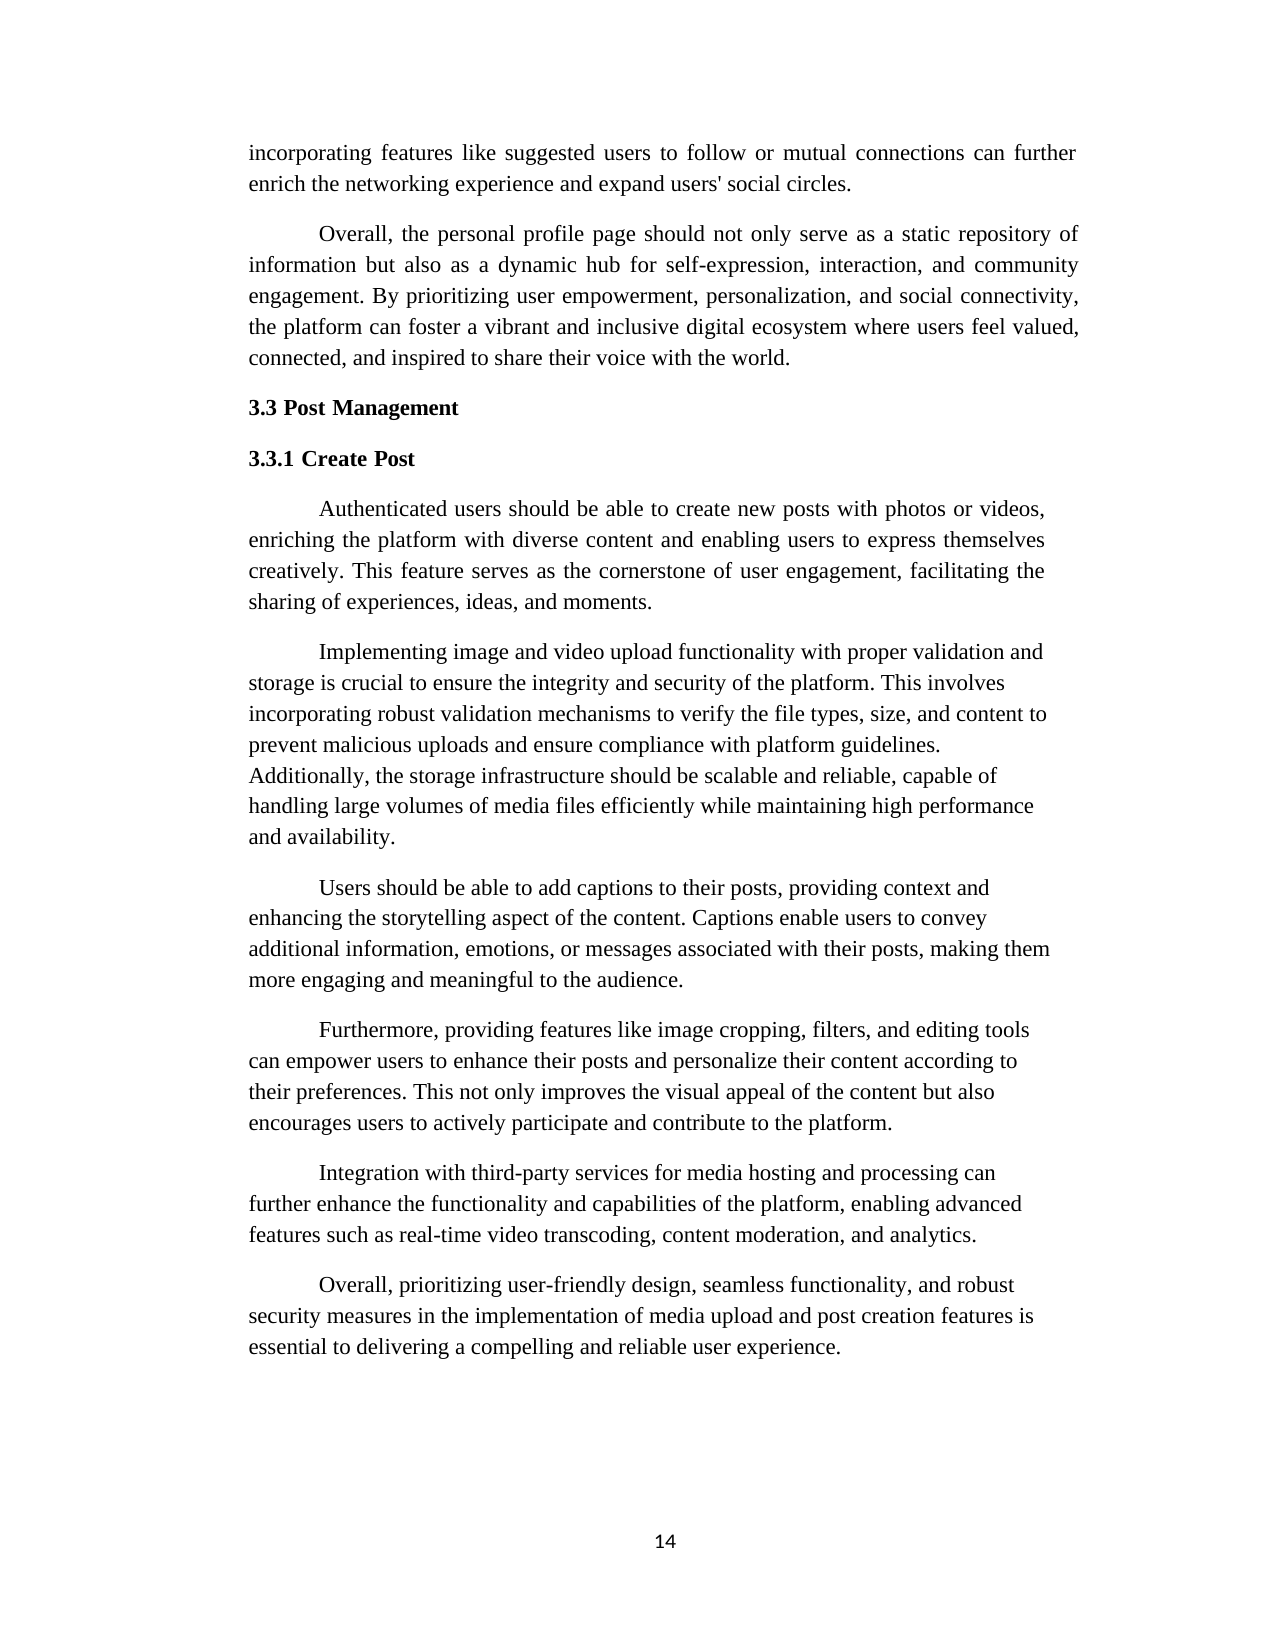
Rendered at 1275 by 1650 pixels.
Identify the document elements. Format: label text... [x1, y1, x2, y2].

text Users should be able to add captions to their posts, providing context and enhancing the storytelling aspect of the content. Captions enable users to convey additional information, emotions, or messages associated with their posts, making them more engaging and meaningful to the audience. [248, 874, 1077, 992]
text Integration with third-party services for media hosting and processing can further enhance the functionality and capabilities of the platform, enabling advanced features such as real-time video transcoding, content moderation, and analytics. [248, 1159, 1054, 1247]
list Create Post [248, 445, 1154, 471]
text Overall, prioritizing user-friendly design, seamless functionality, and robust security measures in the implementation of media upload and post creation features is essential to delivering a compelling and reliable user experience. [248, 1271, 1054, 1359]
text incorporating features like suggested users to follow or mutual connections can further enrich the networking experience and expand users' social circles. [248, 139, 1082, 197]
subtitle Post Management [248, 394, 1154, 420]
text Overall, the personal profile page should not only serve as a static repository of information but also as a dynamic hub for self-expression, interaction, and community engagement. By prioritizing user empowerment, personalization, and social connectivity, the platform can foster a vibrant and inclusive digital ecosystem where users feel valued, connected, and inspired to share their voice with the world. [248, 221, 1081, 370]
text Implementing image and video upload functionality with proper validation and storage is crucial to ensure the integrity and security of the platform. This involves incorporating robust validation mechanisms to verify the file types, size, and content to prevent malicious uploads and ensure compliance with platform guidelines. [248, 638, 1054, 757]
text Additionally, the storage infrastructure should be scalable and reliable, capable of handling large volumes of media files efficiently while maintaining high performance and availability. [248, 762, 1054, 850]
text Authenticated users should be able to create new posts with photos or videos, enriching the platform with diverse content and enabling users to express themselves creatively. This feature serves as the cornerstone of user engagement, facilitating the sharing of experiences, ideas, and moments. [248, 496, 1046, 614]
text Furthermore, providing features like image cropping, filters, and editing tools can empower users to enhance their posts and personalize their content according to their preferences. This not only improves the visual appeal of the content but also encourages users to actively participate and contribute to the platform. [248, 1017, 1040, 1135]
